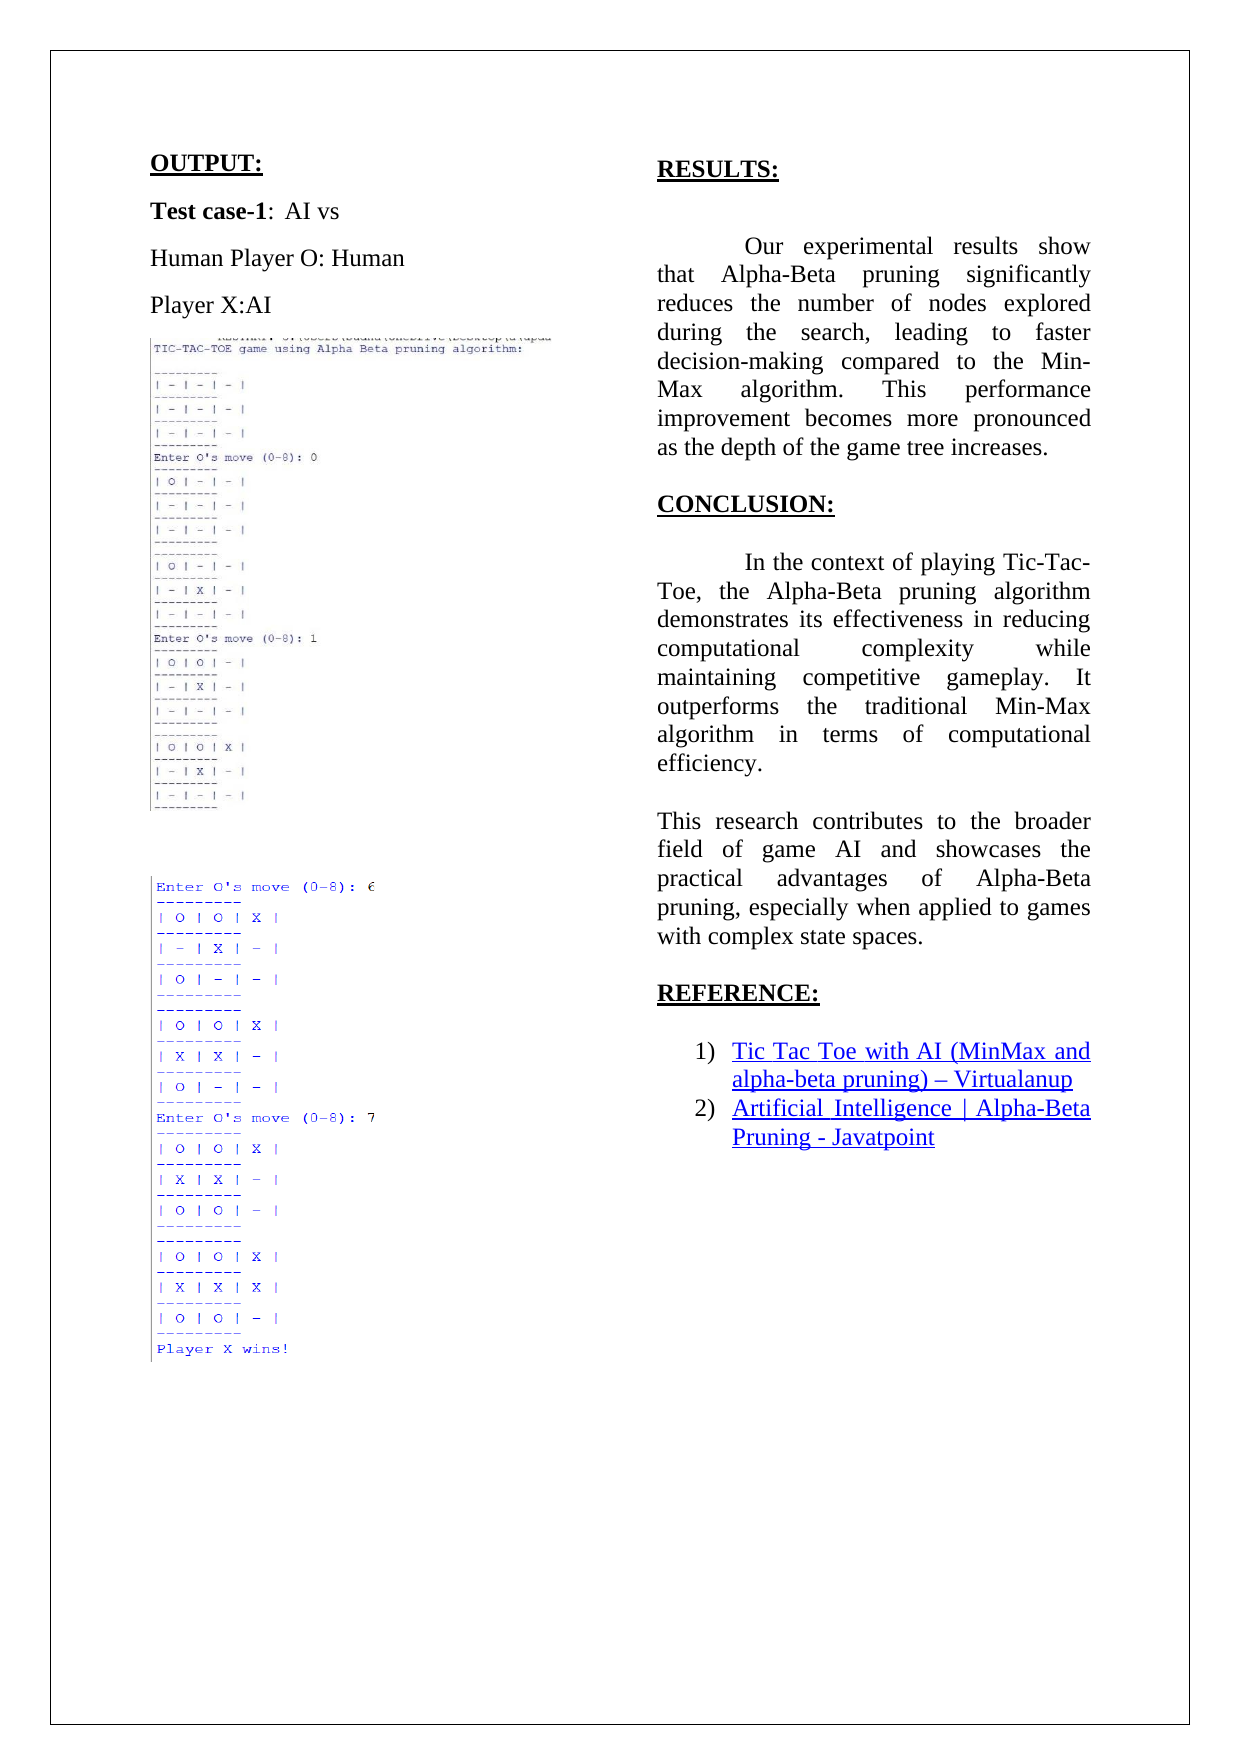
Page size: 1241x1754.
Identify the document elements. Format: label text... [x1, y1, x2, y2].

text Test case-1: AI vs Human Player O: Human [150, 196, 419, 272]
text In the context of playing Tic-Tac- Toe, the Alpha-Beta pruning algorithm demonstrates its effectiveness in reducing computational complexity while maintaining competitive gameplay. It outperforms the traditional Min-Max algorithm in terms of computational efficiency. [657, 547, 1091, 777]
text Player X:AI [150, 291, 553, 319]
list Artificial Intelligence | Alpha-Beta Pruning - Javatpoint [694, 1093, 1091, 1151]
subtitle RESULTS: [657, 154, 1103, 183]
text Our experimental results show that Alpha-Beta pruning significantly reduces the number of nodes explored during the search, leading to faster decision-making compared to the Min-Max algorithm. This performance improvement becomes more pronounced as the depth of the game tree increases. [657, 231, 1091, 461]
subtitle REFERENCE: [657, 978, 1103, 1007]
picture [150, 338, 552, 811]
text This research contributes to the broader field of game AI and showcases the practical advantages of Alpha-Beta pruning, especially when applied to games with complex state spaces. [657, 806, 1091, 949]
subtitle OUTPUT: [150, 148, 553, 177]
list Tic Tac Toe with AI (MinMax and alpha-beta pruning) – Virtualanup [694, 1036, 1091, 1093]
picture [150, 876, 375, 1362]
subtitle CONCLUSION: [657, 489, 1103, 518]
